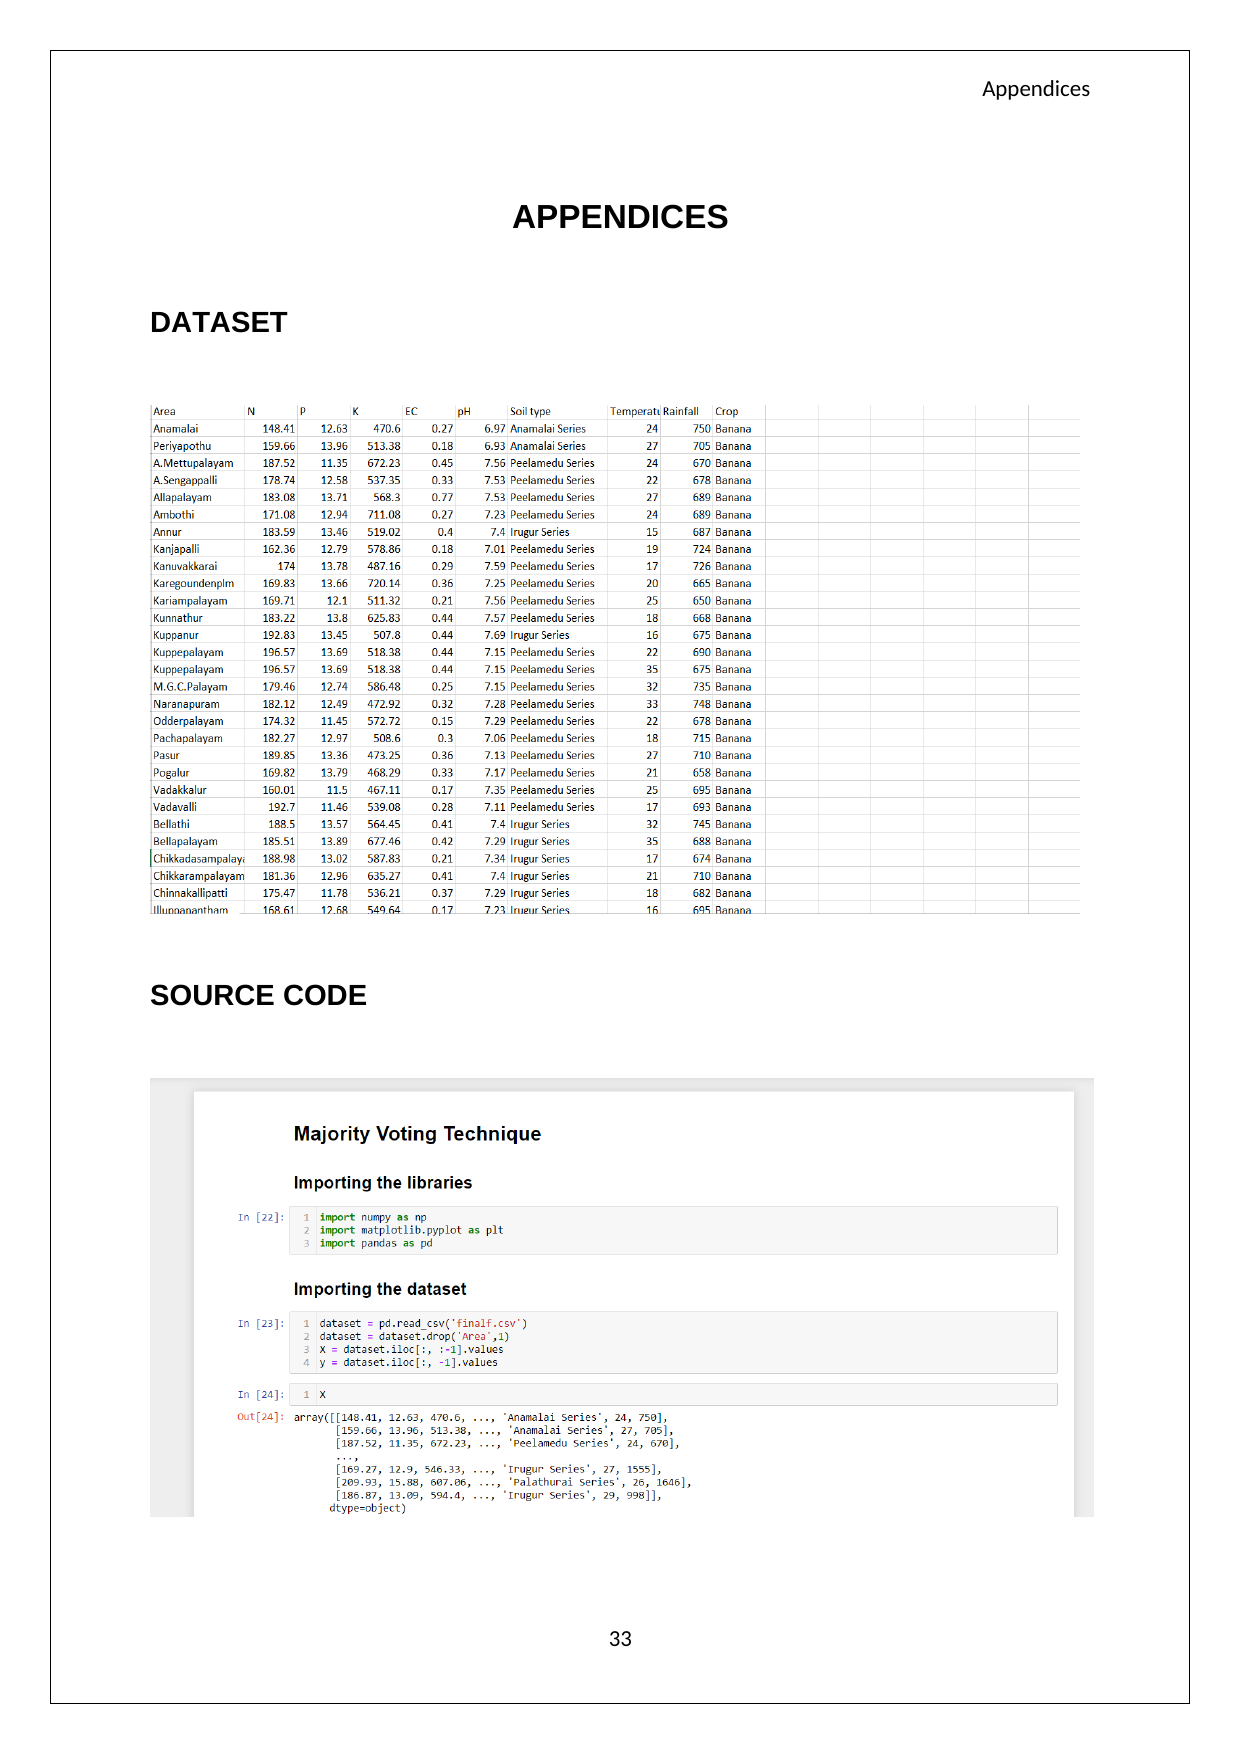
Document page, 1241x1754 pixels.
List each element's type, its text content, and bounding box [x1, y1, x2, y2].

picture [150, 1078, 1094, 1517]
text APPENDICES [150, 197, 1090, 235]
text SOURCE CODE [150, 978, 1090, 1012]
picture [150, 405, 1080, 914]
text DATASET [150, 305, 1090, 338]
